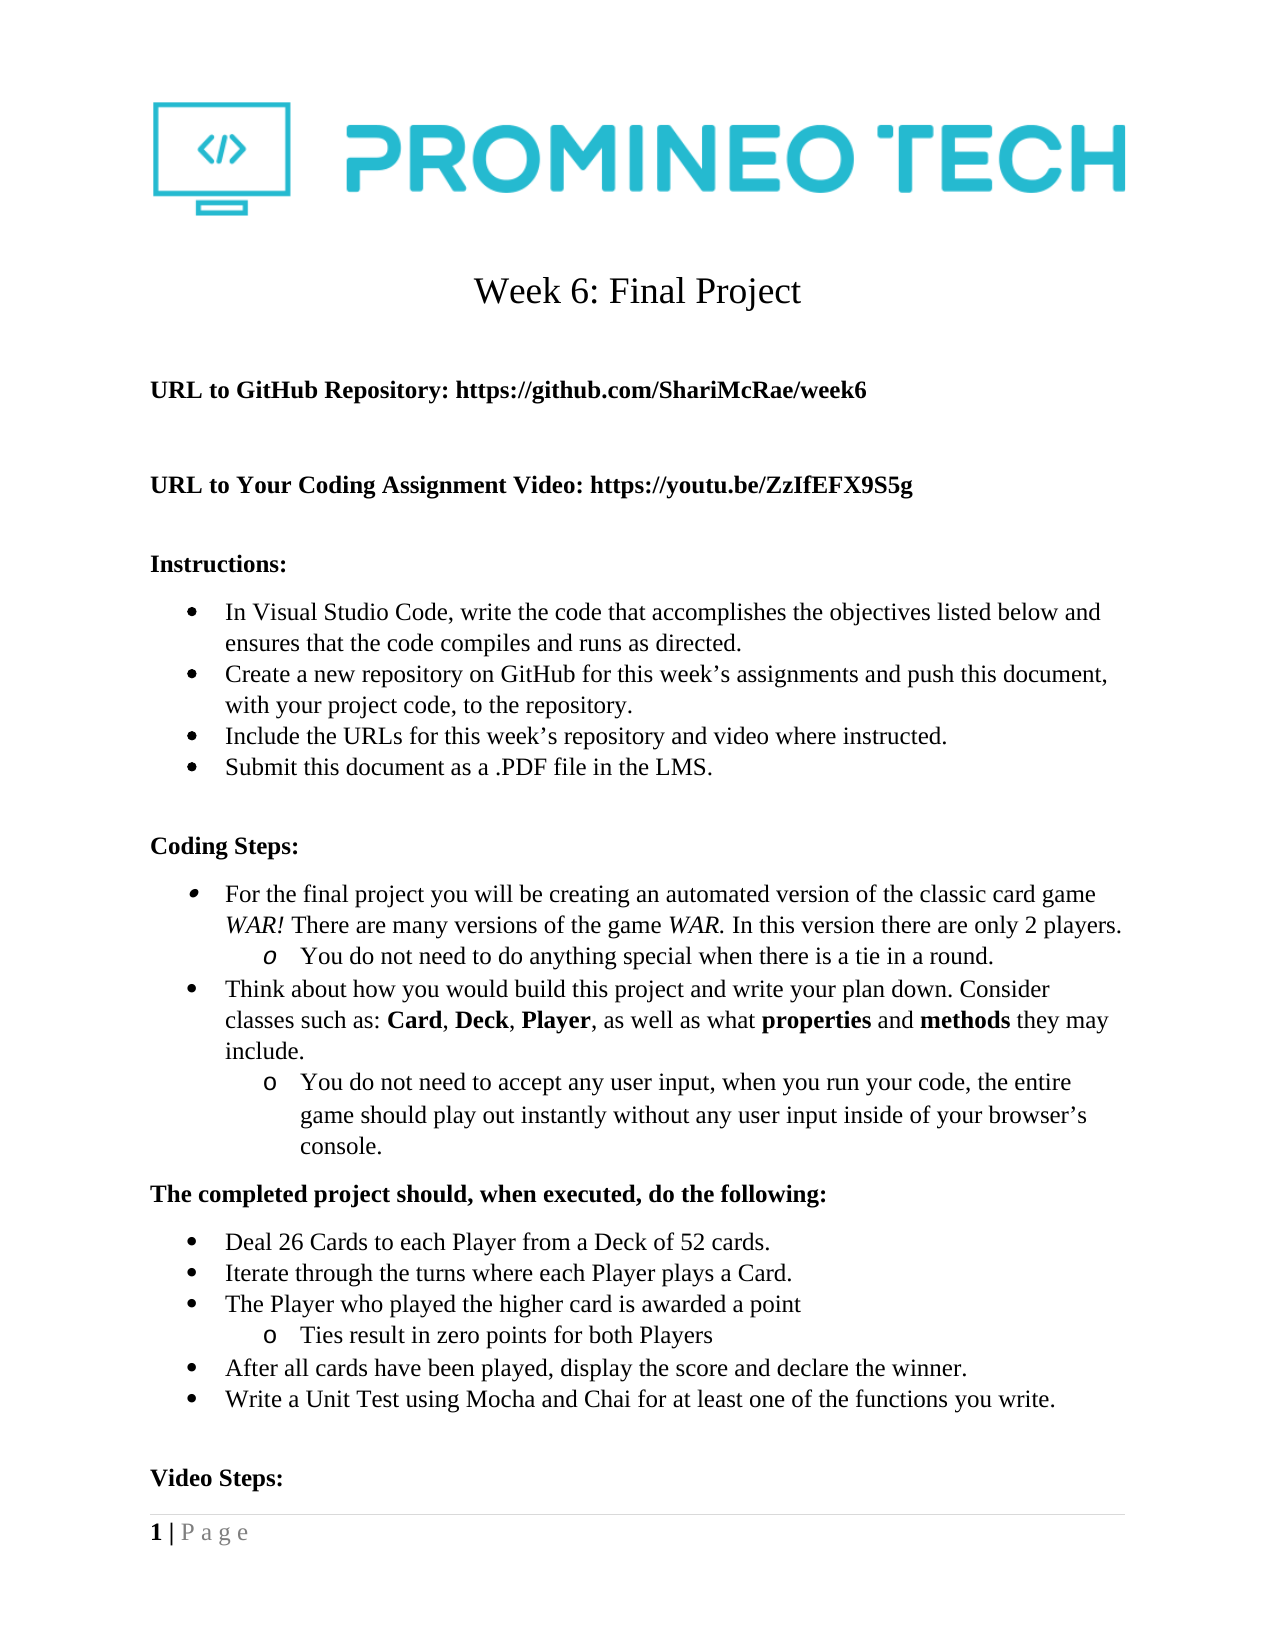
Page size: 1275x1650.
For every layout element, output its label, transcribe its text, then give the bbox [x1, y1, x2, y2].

list Create a new repository on GitHub for this week’s assignments and push this document, with your project code, to the repository. [187, 659, 1125, 719]
list Submit this document as a .PDF file in the LMS. [187, 752, 1125, 812]
text URL to GitHub Repository: https://github.com/ShariMcRae/week6 [150, 344, 1125, 404]
list For the final project you will be creating an automated version of the classic card game WAR! There are many versions of the game WAR. In this version there are only 2 players. [187, 879, 1125, 938]
list The Player who played the higher card is awarded a point [187, 1289, 1125, 1317]
text Instructions: [150, 549, 1125, 578]
list Include the URLs for this week’s repository and video where instructed. [187, 721, 1125, 750]
list Write a Unit Test using Mocha and Chai for at least one of the functions you write. [187, 1384, 1125, 1413]
list You do not need to do anything special when there is a tie in a round. [262, 941, 1125, 972]
list In Visual Studio Code, write the code that accomplishes the objectives listed below and ensures that the code compiles and runs as directed. [187, 597, 1125, 657]
text Coding Steps: [150, 831, 1125, 860]
list Iterate through the turns where each Player plays a Card. [187, 1258, 1125, 1286]
picture [150, 100, 1125, 219]
list After all cards have been played, display the score and declare the winner. [187, 1353, 1125, 1382]
list Think about how you would build this project and write your plan down. Consider classes such as: Card, Deck, Player, as well as what properties and methods they may include. [187, 974, 1125, 1065]
text Video Steps: [150, 1432, 1125, 1492]
list Deal 26 Cards to each Player from a Deck of 52 cards. [187, 1227, 1125, 1255]
text URL to Your Coding Assignment Video: https://youtu.be/ZzIfEFX9S5g [150, 471, 1125, 530]
list Ties result in zero points for both Players [262, 1320, 1125, 1351]
text The completed project should, when executed, do the following: [150, 1179, 1125, 1208]
list You do not need to accept any user input, when you run your code, the entire game should play out instantly without any user input inside of your browser’s console. [262, 1067, 1125, 1160]
